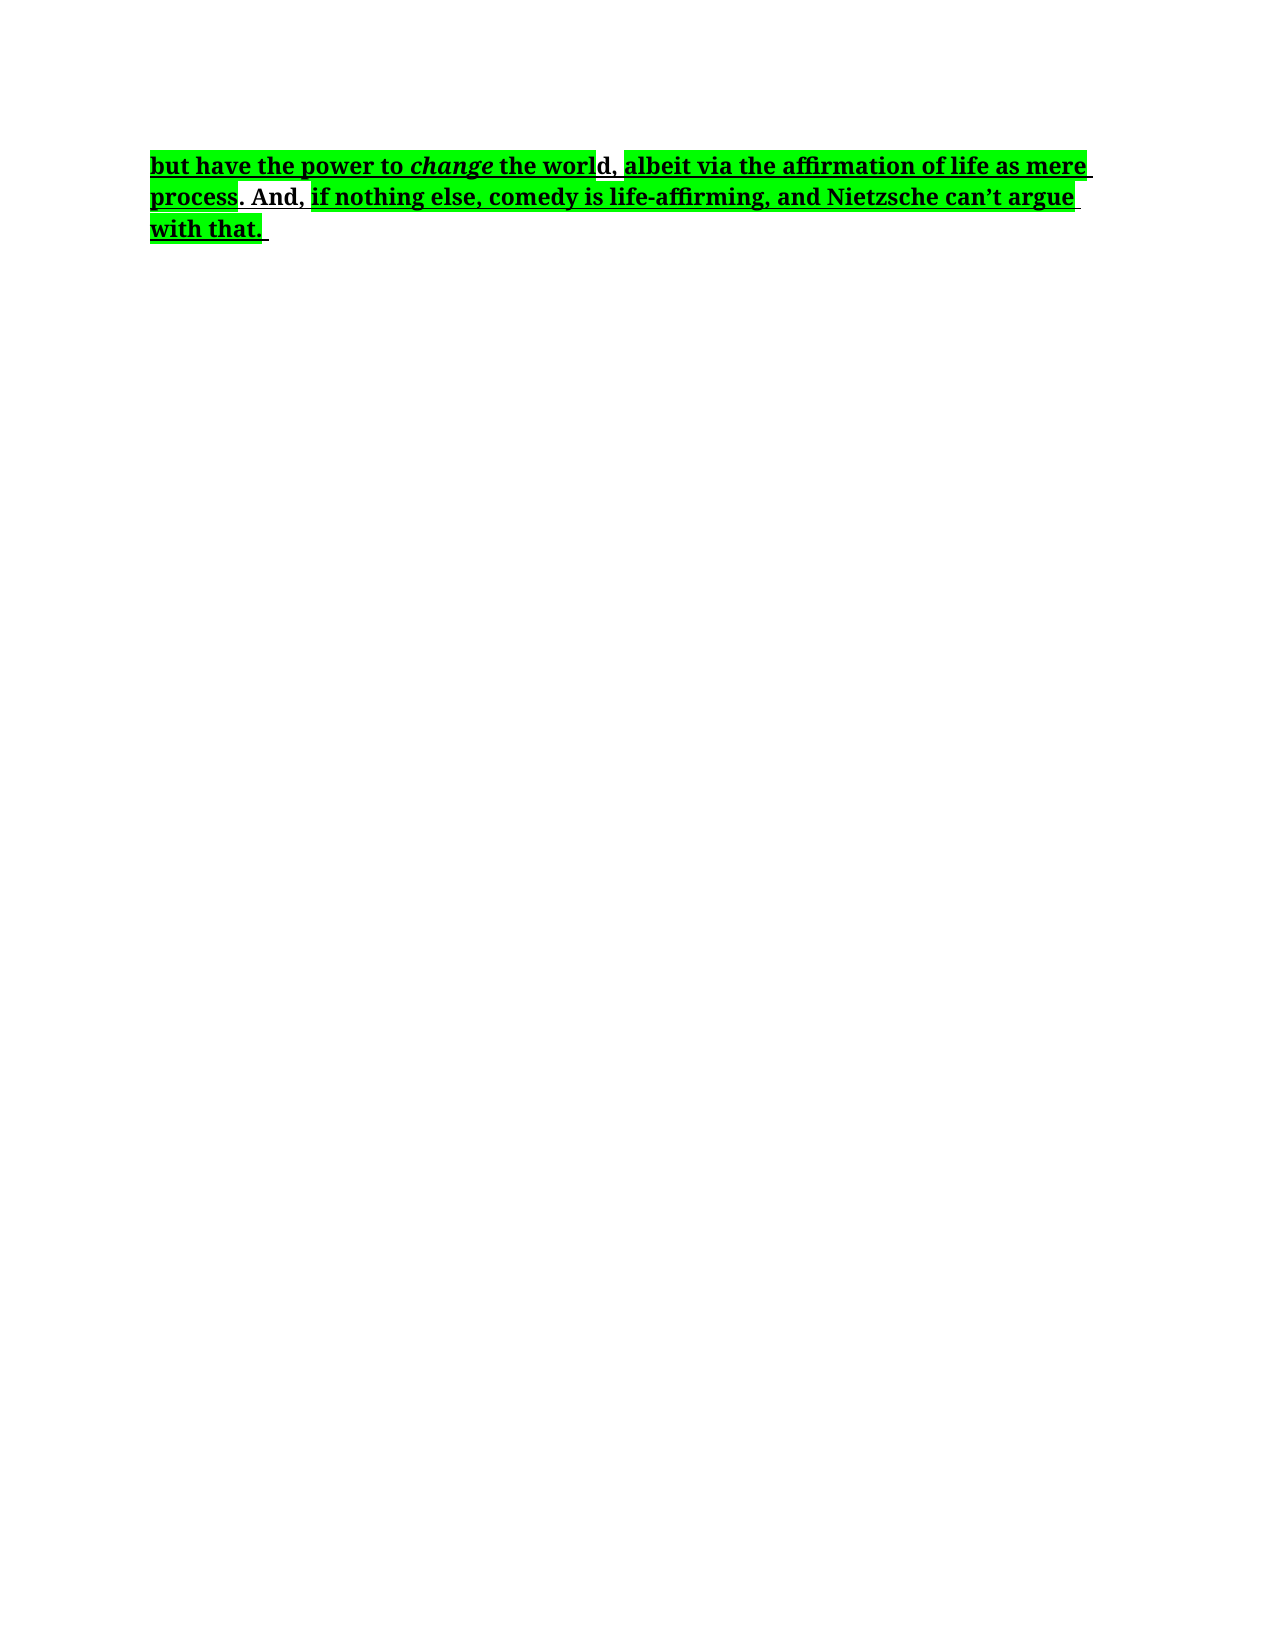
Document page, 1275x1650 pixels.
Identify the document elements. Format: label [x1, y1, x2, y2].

text [150, 150, 1125, 244]
